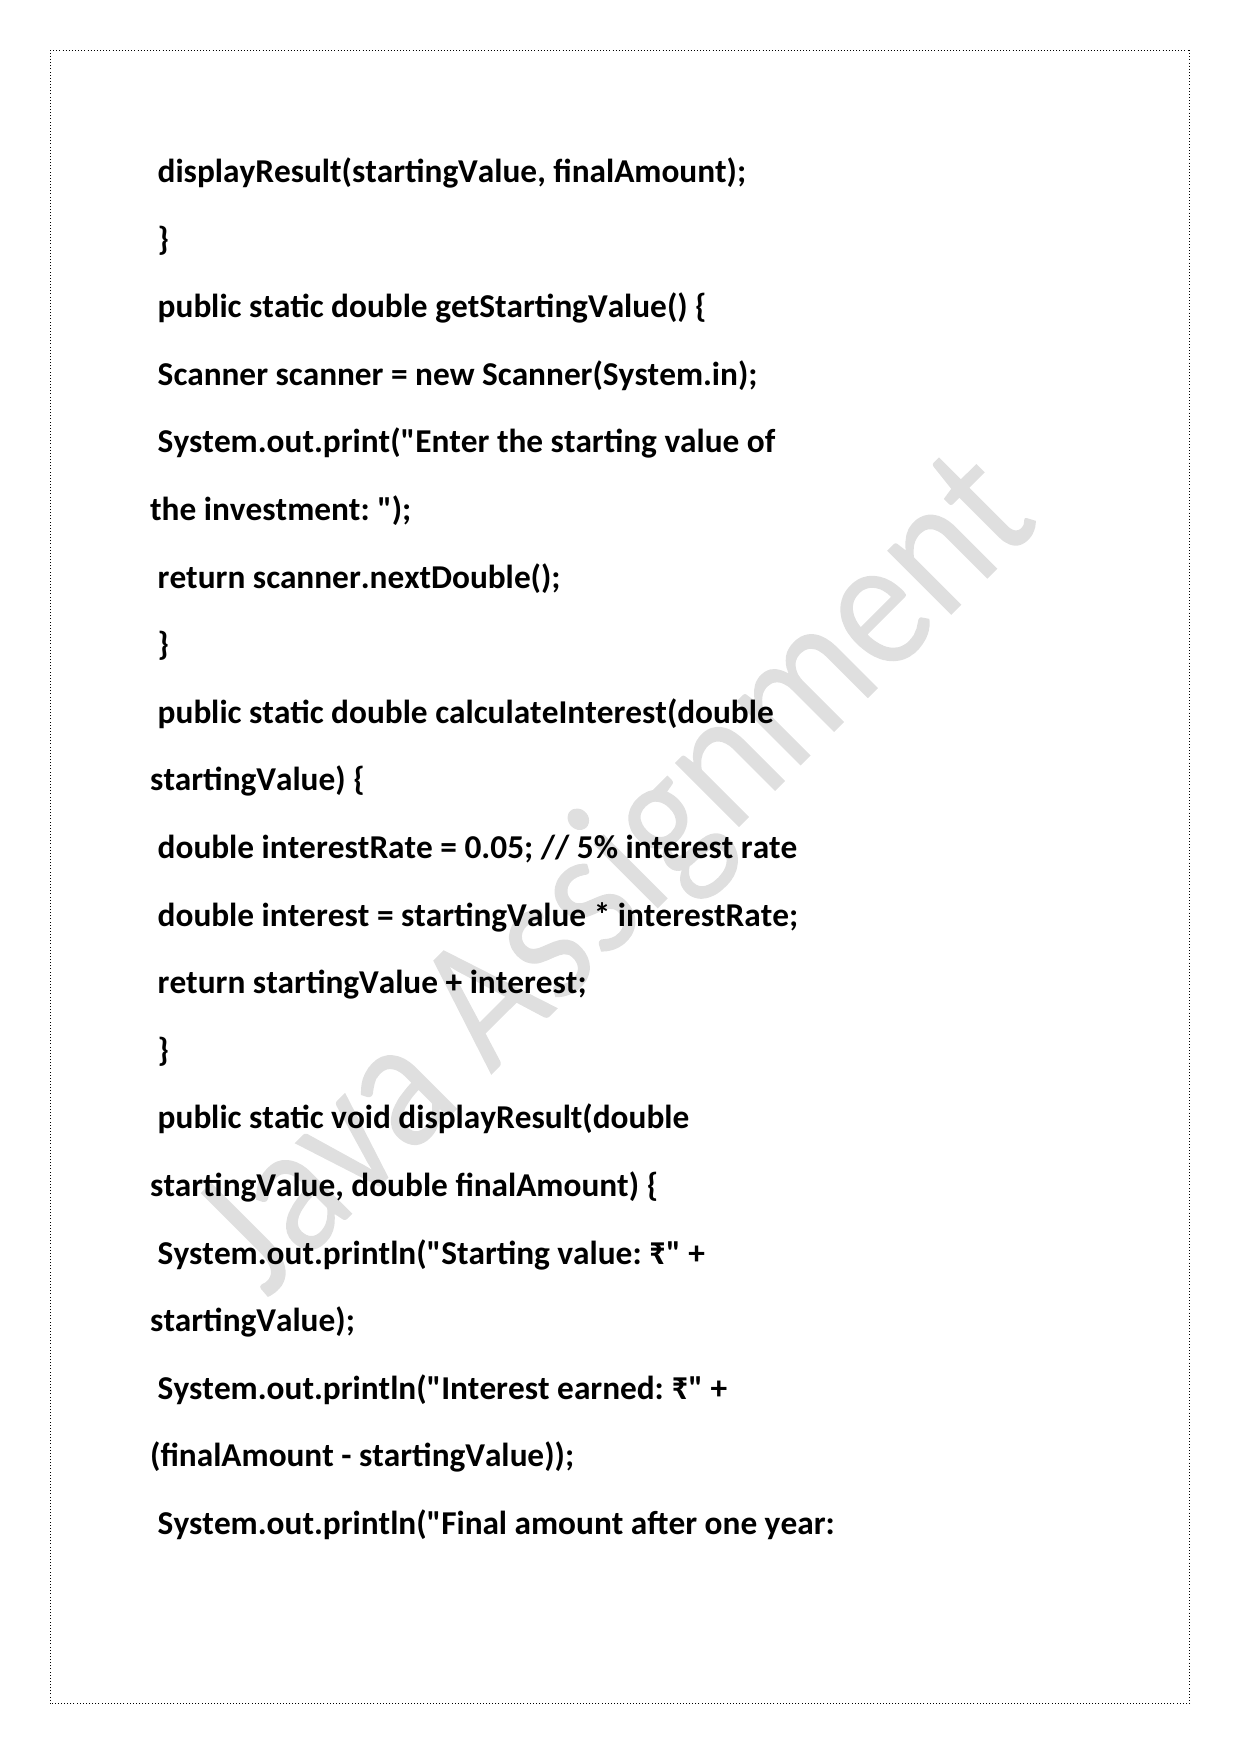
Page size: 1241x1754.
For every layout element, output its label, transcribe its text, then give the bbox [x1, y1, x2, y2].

text displayResult(startingValue, finalAmount); [150, 150, 1090, 191]
text } [150, 623, 1090, 664]
text public static void displayResult(double [150, 1096, 1090, 1137]
text return scanner.nextDouble(); [150, 556, 1090, 596]
text } [150, 1029, 1090, 1069]
text Scanner scanner = new Scanner(System.in); [150, 353, 1090, 393]
text } [150, 218, 1090, 258]
text startingValue); [150, 1299, 1090, 1340]
text System.out.println("Starting value: ₹" + [150, 1232, 1090, 1272]
text the investment: "); [150, 488, 1090, 529]
text startingValue, double finalAmount) { [150, 1164, 1090, 1205]
text public static double calculateInterest(double [150, 691, 1090, 732]
text System.out.println("Interest earned: ₹" + [150, 1367, 1090, 1408]
text double interest = startingValue * interestRate; [150, 894, 1090, 934]
text double interestRate = 0.05; // 5% interest rate [150, 826, 1090, 867]
text startingValue) { [150, 758, 1090, 799]
text public static double getStartingValue() { [150, 285, 1090, 326]
text System.out.println("Final amount after one year: [150, 1502, 1090, 1543]
text return startingValue + interest; [150, 961, 1090, 1002]
text System.out.print("Enter the starting value of [150, 420, 1090, 461]
text (finalAmount - startingValue)); [150, 1434, 1090, 1475]
